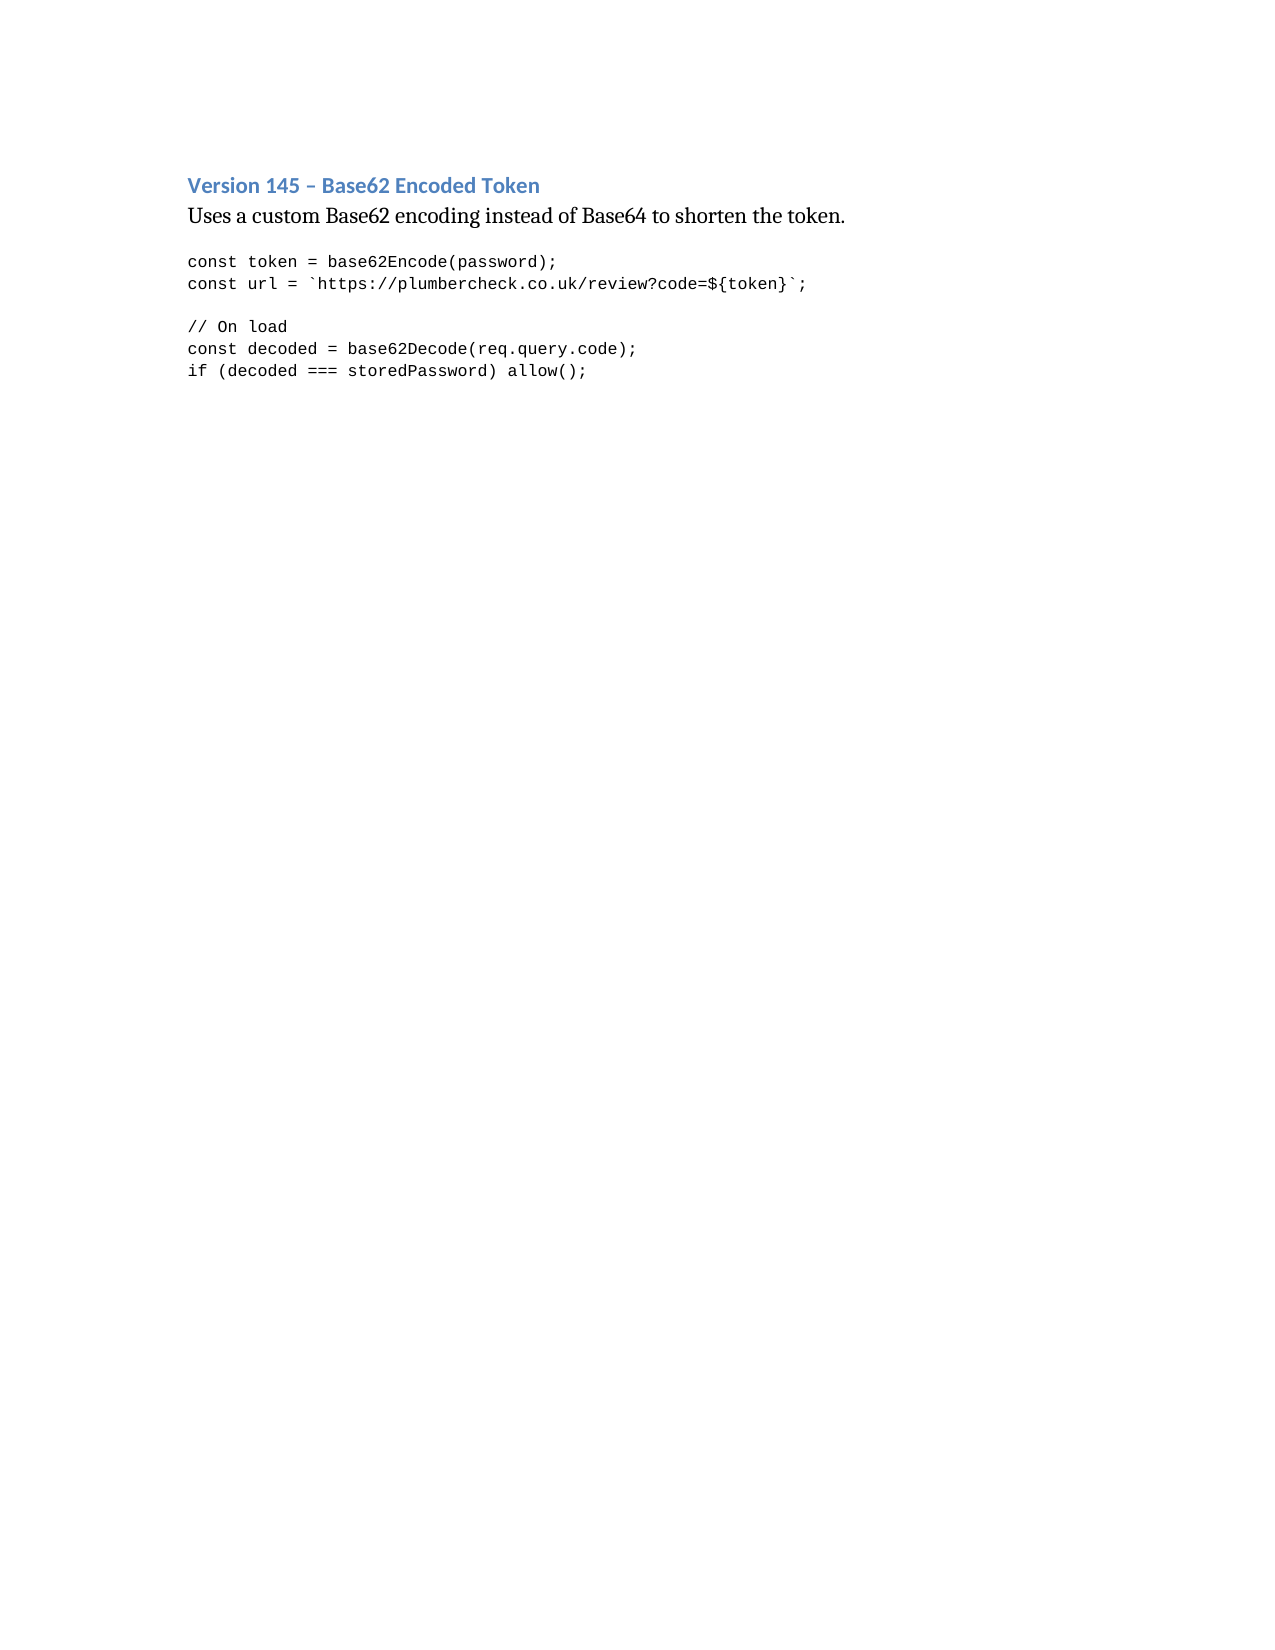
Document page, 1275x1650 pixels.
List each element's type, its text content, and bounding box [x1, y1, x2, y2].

text const token = base62Encode(password); const url = `https://plumbercheck.co.uk/review?code=${token}`; // On load const decoded = base62Decode(req.query.code); if (decoded === storedPassword) allow(); [187, 254, 1087, 381]
subtitle Version 145 – Base62 Encoded Token [187, 171, 1087, 199]
text Uses a custom Base62 encoding instead of Base64 to shorten the token. [187, 203, 1087, 229]
